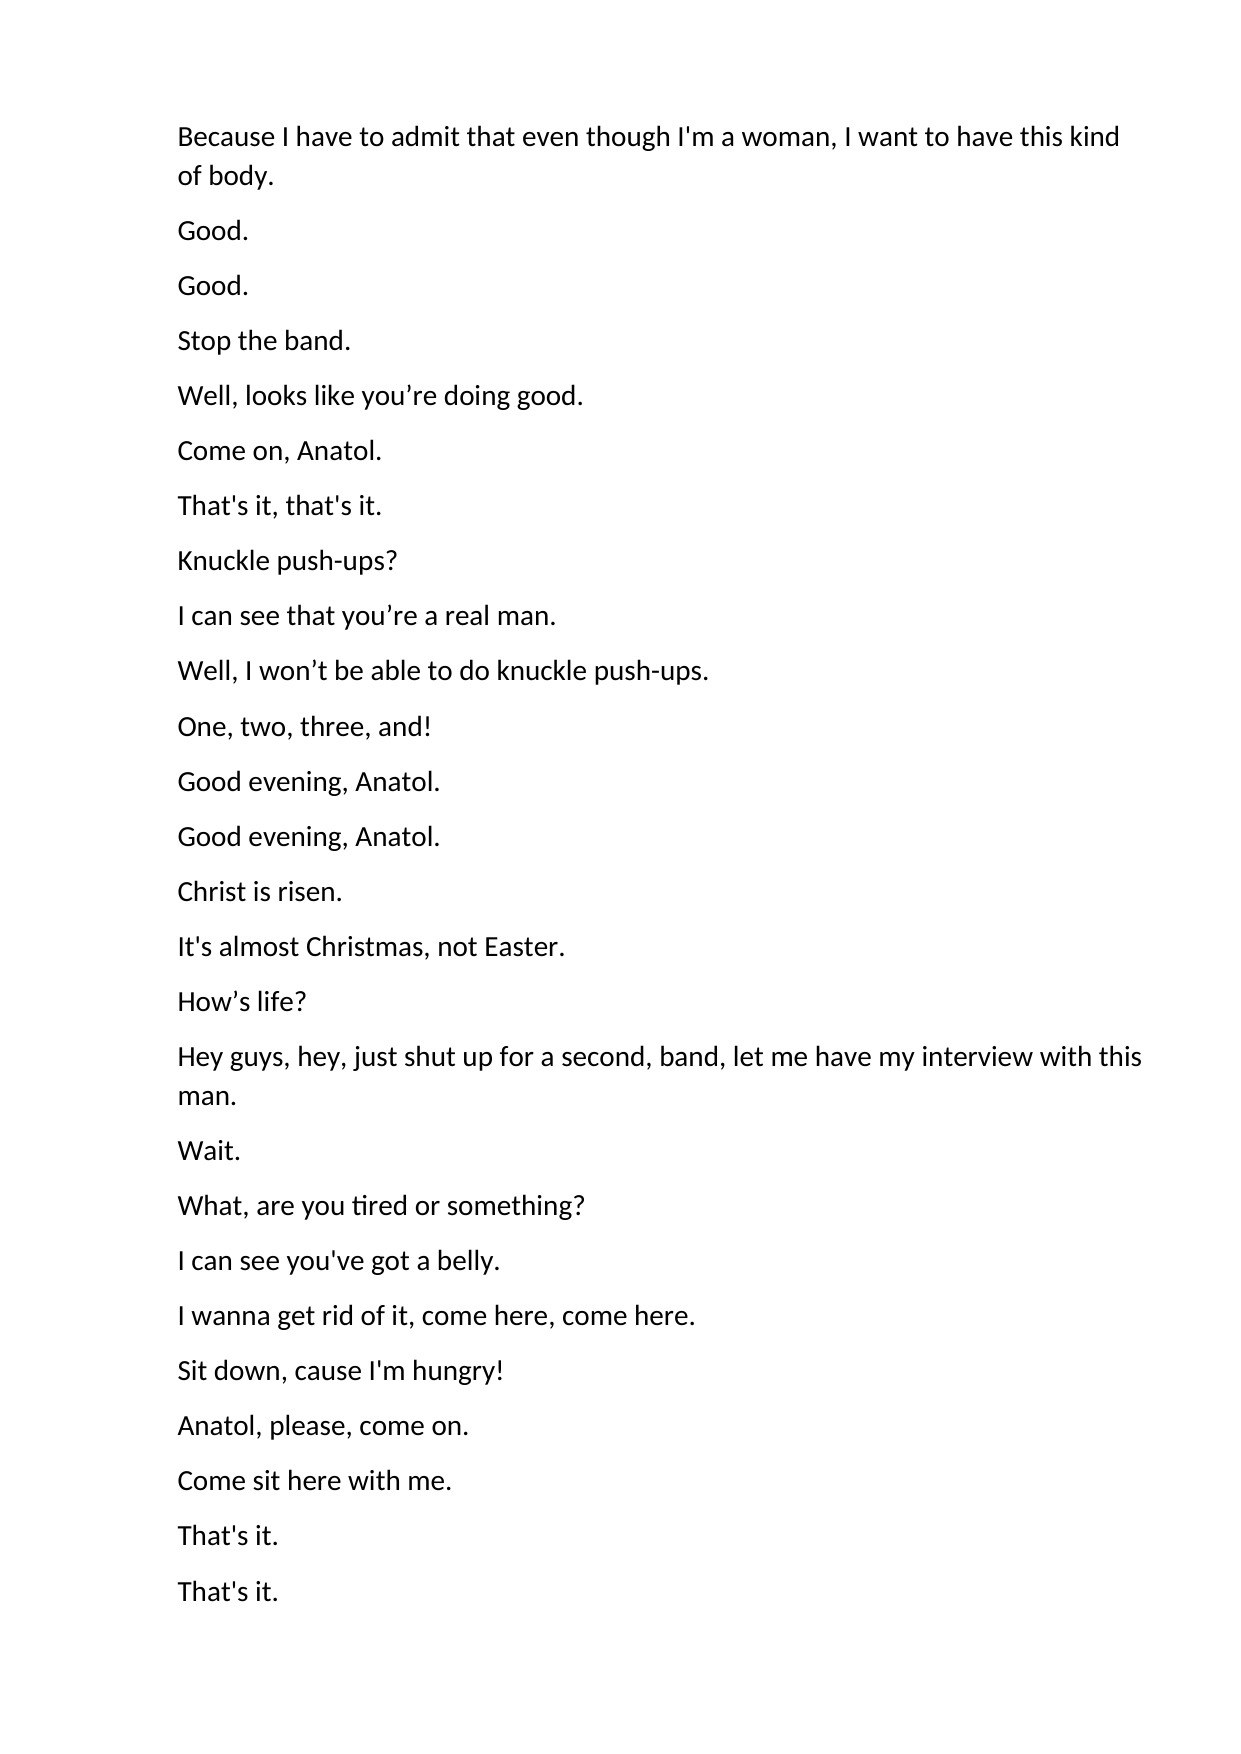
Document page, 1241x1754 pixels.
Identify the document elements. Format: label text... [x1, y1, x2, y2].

text Well, I won’t be able to do knuckle push-ups. [177, 652, 1152, 688]
text Good evening, Anatol. [177, 763, 1152, 798]
text How’s life? [177, 983, 1152, 1019]
text What, are you tired or something? [177, 1187, 1152, 1222]
text Sit down, cause I'm hungry! [177, 1352, 1152, 1388]
text Knuckle push-ups? [177, 542, 1152, 578]
text Good. [177, 212, 1152, 247]
text One, two, three, and! [177, 708, 1152, 743]
text Come sit here with me. [177, 1462, 1152, 1498]
text Anatol, please, come on. [177, 1407, 1152, 1443]
text Come on, Anatol. [177, 432, 1152, 468]
text I can see that you’re a real man. [177, 597, 1152, 633]
text Good. [177, 267, 1152, 302]
text Because I have to admit that even though I'm a woman, I want to have this kind of body. [177, 118, 1152, 192]
text Hey guys, hey, just shut up for a second, band, let me have my interview with this man. [177, 1038, 1152, 1112]
text It's almost Christmas, not Easter. [177, 928, 1152, 964]
text Well, looks like you’re doing good. [177, 377, 1152, 413]
text That's it. [177, 1517, 1152, 1553]
text Christ is risen. [177, 873, 1152, 908]
text That's it, that's it. [177, 487, 1152, 523]
text Good evening, Anatol. [177, 818, 1152, 853]
text I wanna get rid of it, come here, come here. [177, 1297, 1152, 1333]
text Wait. [177, 1132, 1152, 1167]
text I can see you've got a belly. [177, 1242, 1152, 1278]
text That's it. [177, 1573, 1152, 1608]
text Stop the band. [177, 322, 1152, 357]
